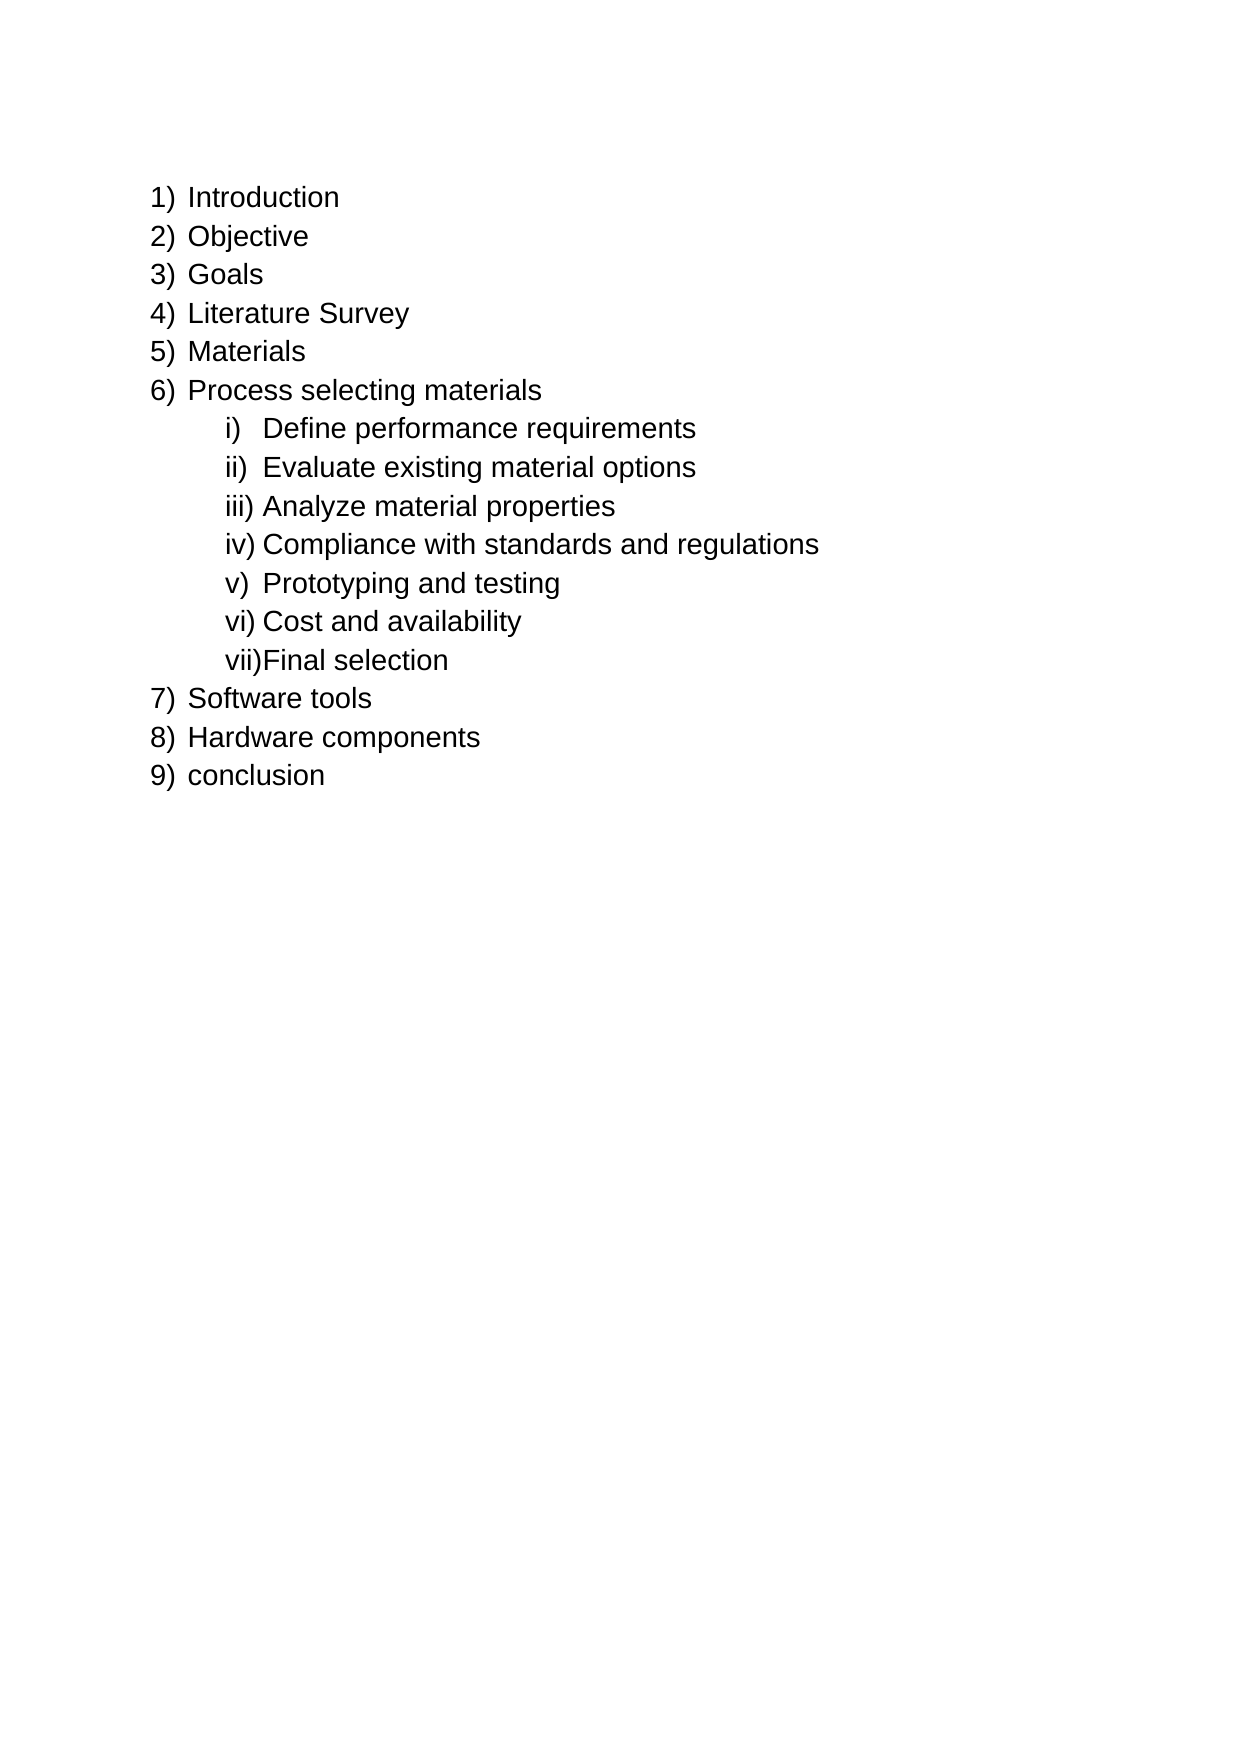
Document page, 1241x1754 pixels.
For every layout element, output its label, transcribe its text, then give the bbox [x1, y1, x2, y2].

list Process selecting materials [150, 373, 1090, 406]
list Materials [150, 334, 1090, 368]
list Software tools [150, 681, 1090, 715]
list Compliance with standards and regulations [225, 527, 1090, 561]
list Hardware components [150, 720, 1090, 753]
list Goals [150, 257, 1090, 291]
list Final selection [225, 643, 1090, 676]
list Objective [150, 219, 1090, 252]
list Literature Survey [150, 296, 1090, 329]
list Analyze material properties [225, 488, 1090, 522]
list Define performance requirements [225, 411, 1090, 445]
list Evaluate existing material options [225, 450, 1090, 483]
list Cost and availability [225, 604, 1090, 638]
list Prototyping and testing [225, 566, 1090, 599]
list Introduction [150, 180, 1090, 214]
list conclusion [150, 758, 1090, 792]
